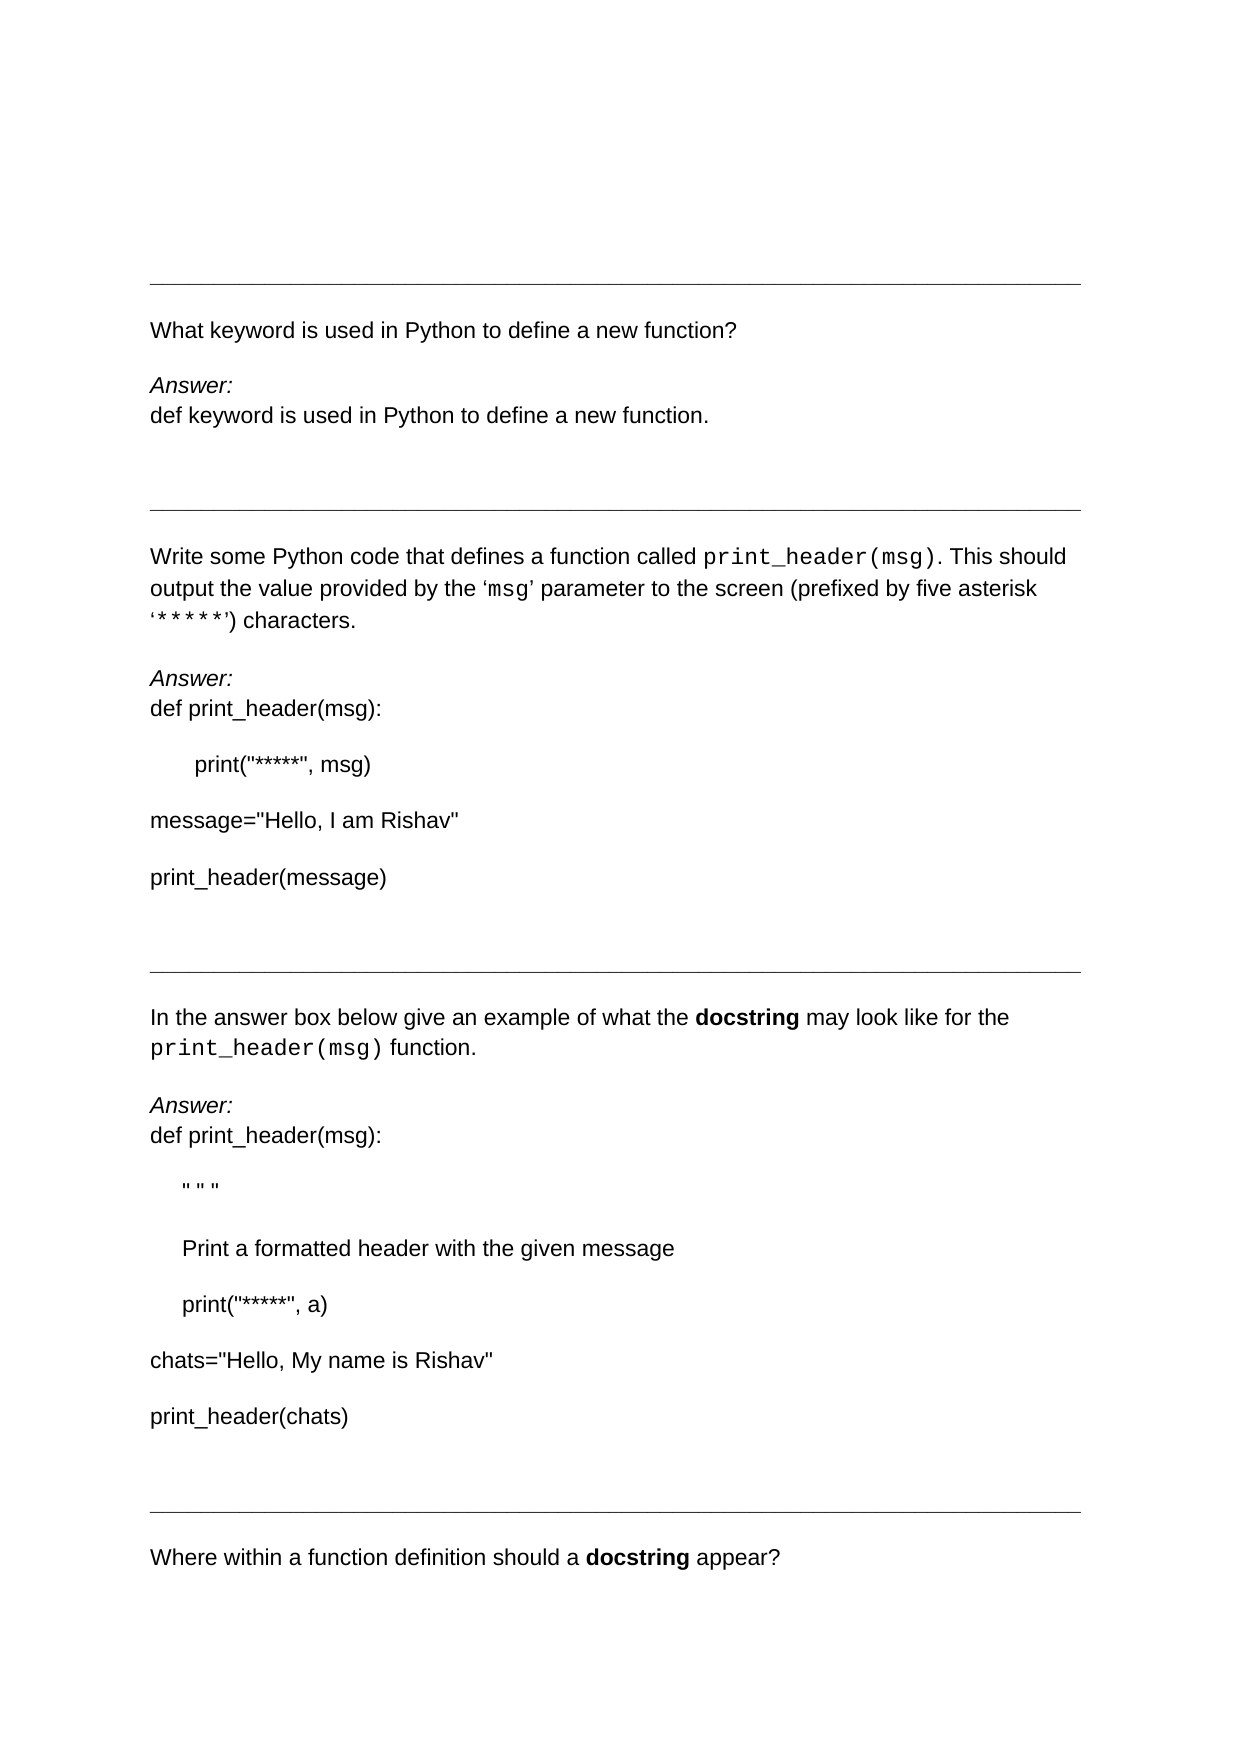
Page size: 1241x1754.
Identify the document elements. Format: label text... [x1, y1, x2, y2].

text _________________________________________________________________________ [150, 949, 1090, 975]
text In the answer box below give an example of what the docstring may look like for the print_header(msg) function. [150, 1004, 1090, 1063]
text _________________________________________________________________________ [150, 261, 1090, 288]
text print_header(chats) [150, 1403, 1090, 1430]
text chats="Hello, My name is Rishav" [150, 1347, 1090, 1373]
text def print_header(msg): [150, 695, 1090, 721]
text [150, 1489, 1090, 1515]
text print("*****", a) [150, 1291, 1090, 1317]
text Write some Python code that defines a function called print_header(msg). This should output the value provided by the ‘msg’ parameter to the screen (prefixed by five asterisk ‘*****’) characters. [150, 543, 1090, 635]
text print("*****", msg) [150, 751, 1090, 777]
text def keyword is used in Python to define a new function. [150, 402, 1090, 428]
text Where within a function definition should a docstring appear? [150, 1544, 1090, 1570]
text What keyword is used in Python to define a new function? [150, 317, 1090, 343]
text Answer: [150, 664, 1090, 691]
text Answer: [150, 372, 1090, 398]
text Answer: [150, 1092, 1090, 1118]
text _________________________________________________________________________ [150, 487, 1090, 514]
text " " " [150, 1178, 1090, 1205]
text print_header(message) [150, 863, 1090, 890]
text message="Hello, I am Rishav" [150, 807, 1090, 834]
text def print_header(msg): [150, 1122, 1090, 1148]
text Print a formatted header with the given message [150, 1234, 1090, 1261]
